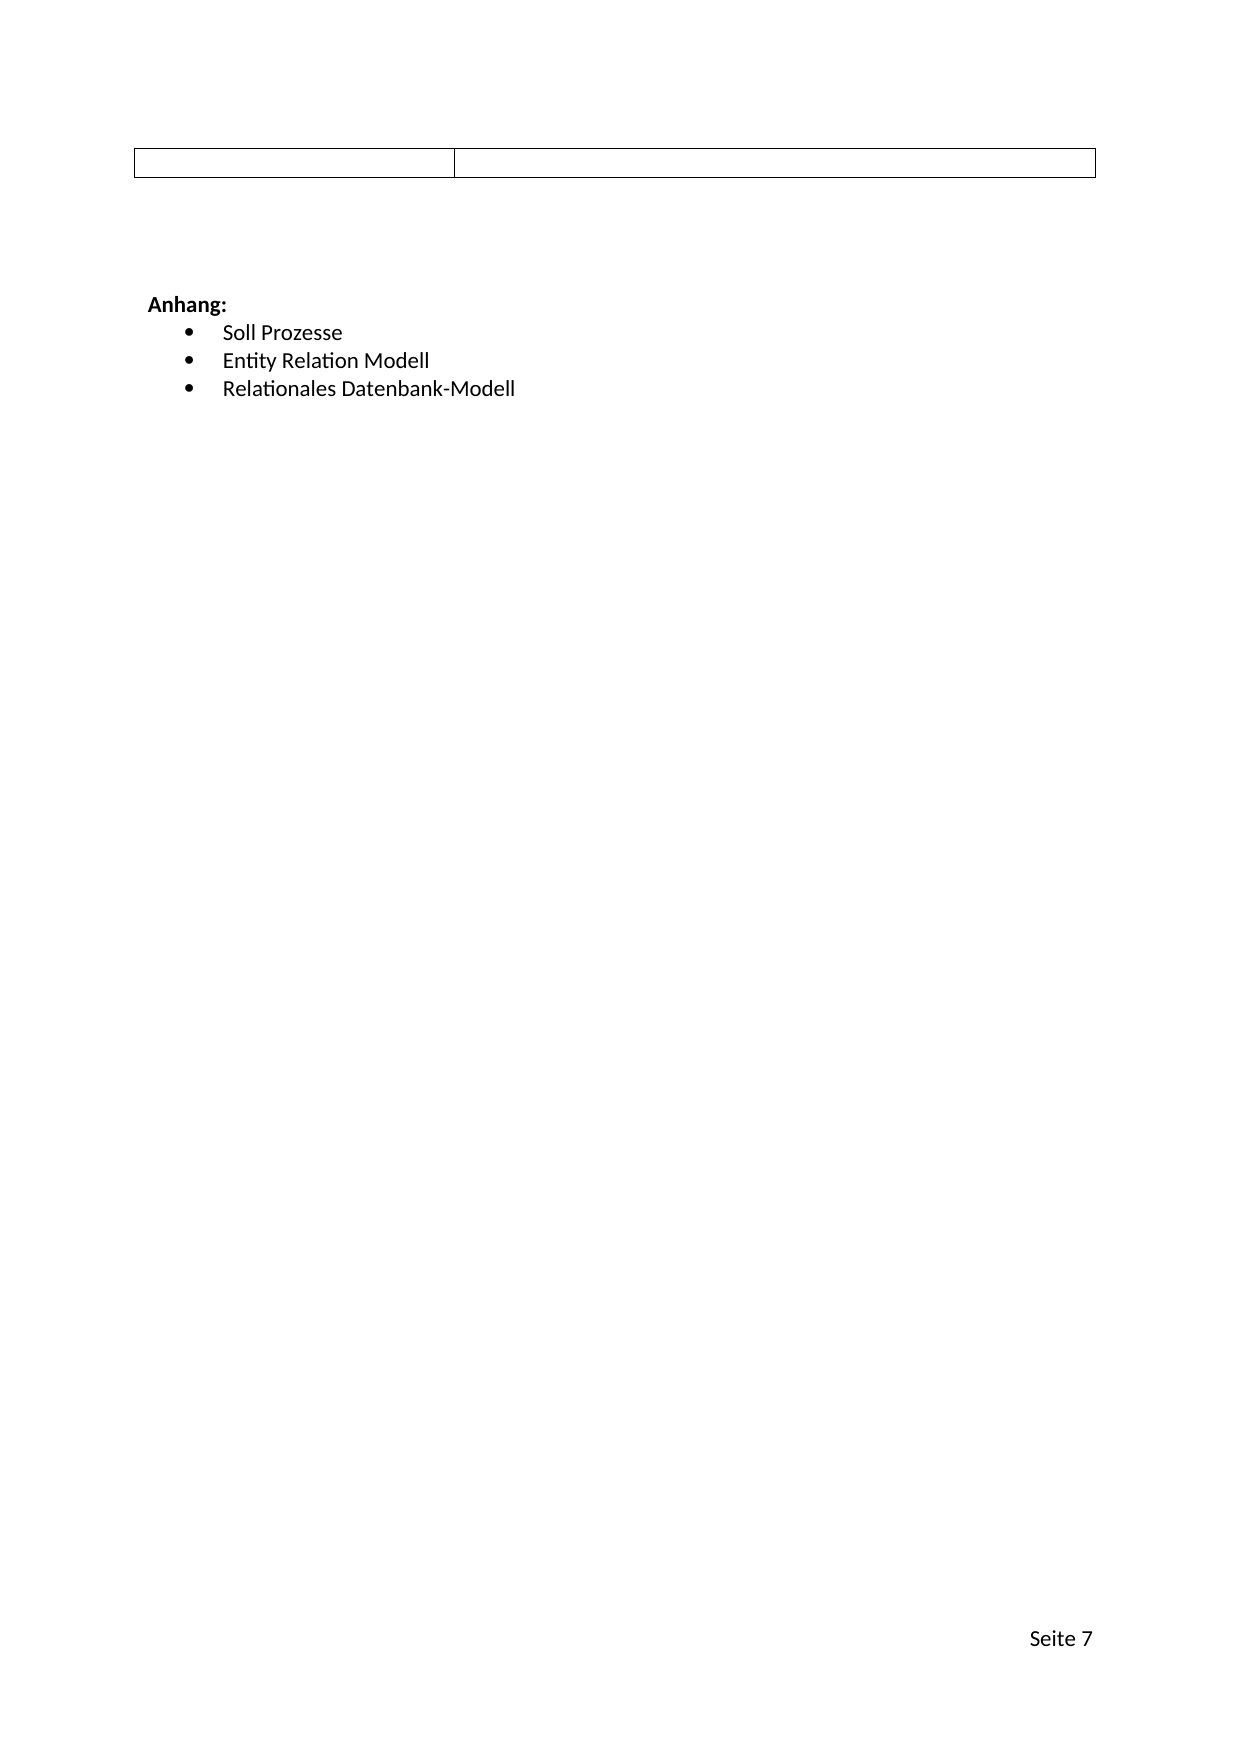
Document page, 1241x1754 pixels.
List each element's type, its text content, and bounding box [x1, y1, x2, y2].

table_cell [455, 149, 1095, 177]
list Relationales Datenbank-Modell [185, 374, 1093, 402]
text Anhang: [148, 290, 1093, 318]
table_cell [135, 149, 454, 177]
list Entity Relation Modell [185, 346, 1093, 374]
list Soll Prozesse [185, 318, 1093, 346]
